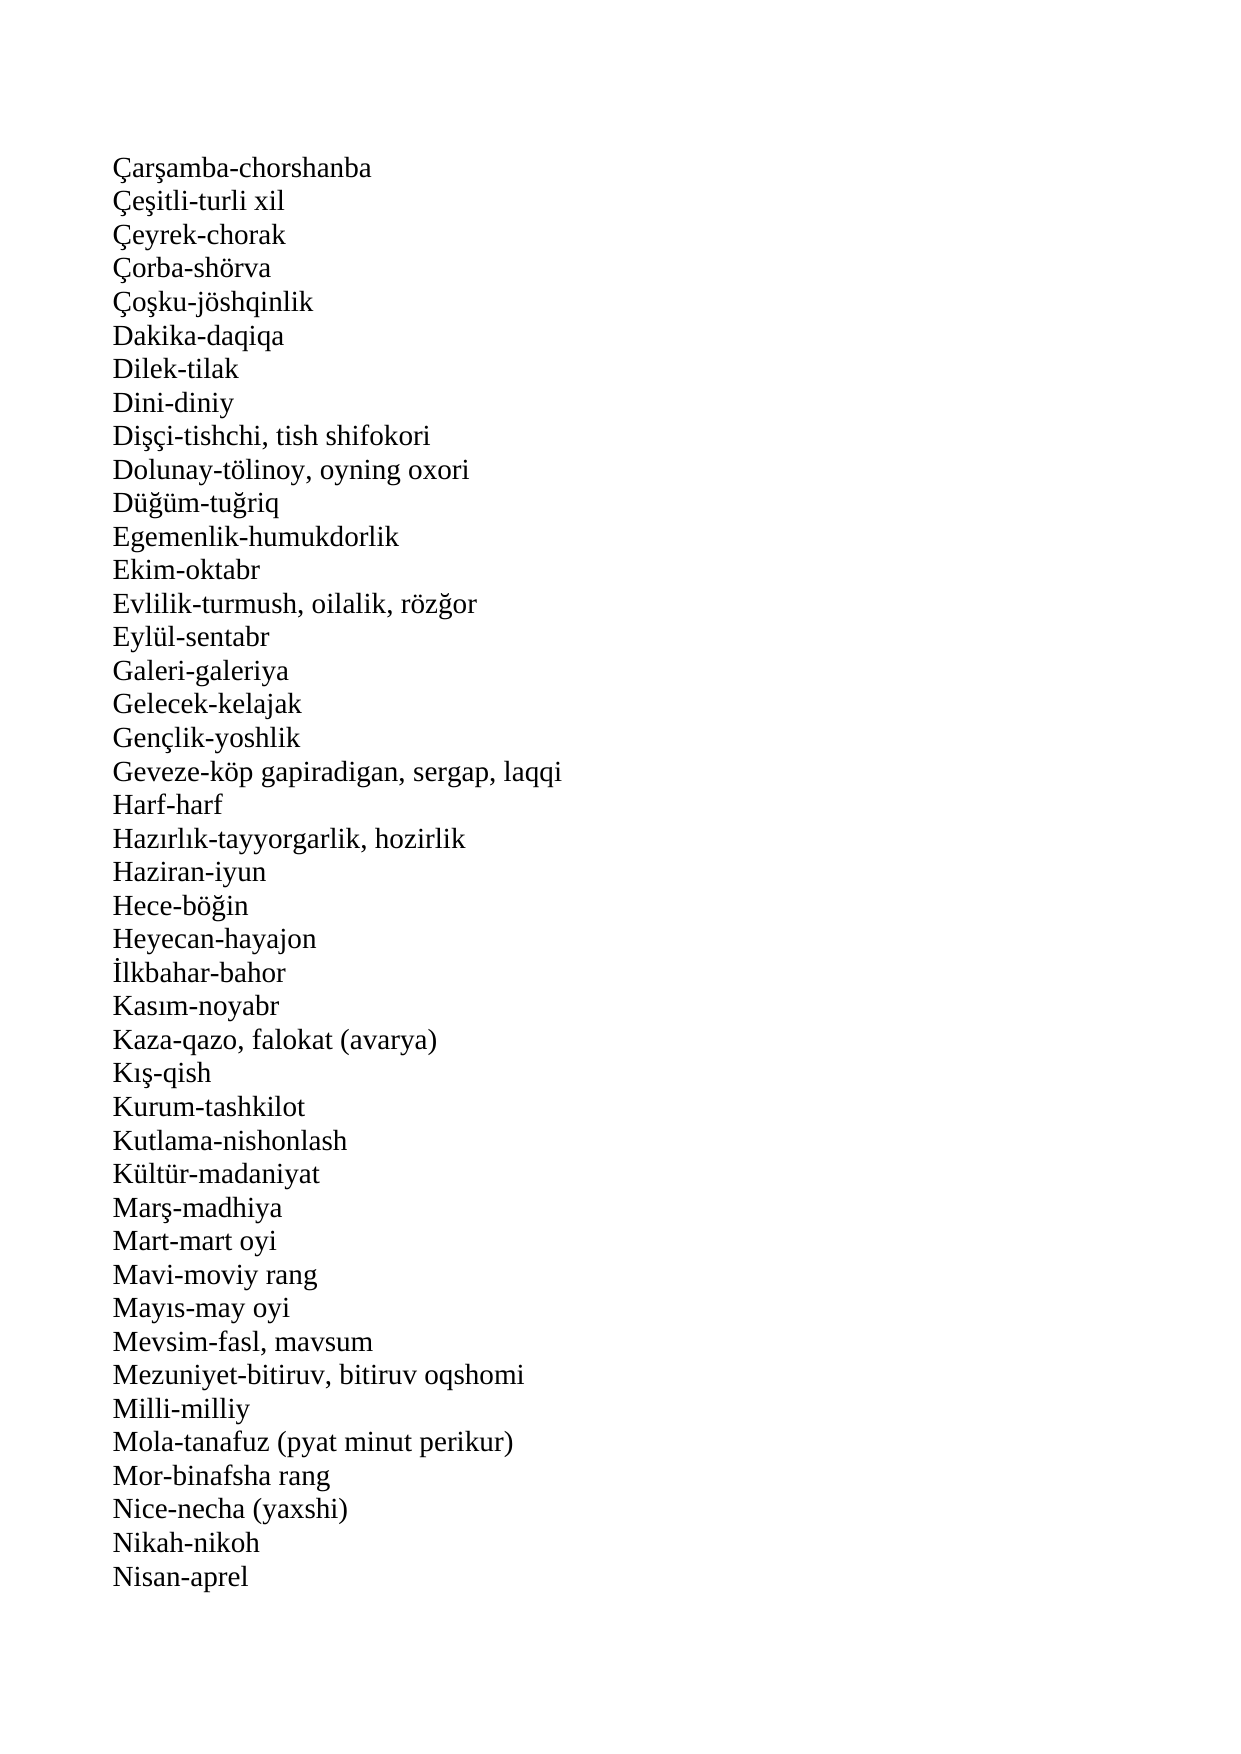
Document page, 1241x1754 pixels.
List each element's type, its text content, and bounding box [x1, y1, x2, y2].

text Galeri-galeriya [112, 653, 1128, 687]
text Harf-harf [112, 787, 1128, 821]
text Gelecek-kelajak [112, 687, 1128, 720]
text Nisan-aprel [112, 1559, 1128, 1592]
text İlkbahar-bahor [112, 955, 1128, 988]
text Milli-milliy [112, 1391, 1128, 1424]
text Mor-binafsha rang [112, 1458, 1128, 1492]
text Evlilik-turmush, oilalik, rözğor [112, 586, 1128, 619]
text Nice-necha (yaxshi) [112, 1492, 1128, 1525]
text Kış-qish [112, 1056, 1128, 1089]
text Mart-mart oyi [112, 1223, 1128, 1257]
text Çarşamba-chorshanba [112, 150, 1128, 183]
text Dini-diniy [112, 385, 1128, 418]
text Kutlama-nishonlash [112, 1123, 1128, 1156]
text Mezuniyet-bitiruv, bitiruv oqshomi [112, 1357, 1128, 1391]
text Dişçi-tishchi, tish shifokori [112, 418, 1128, 452]
text Kültür-madaniyat [112, 1156, 1128, 1190]
text Mayıs-may oyi [112, 1290, 1128, 1324]
text Kasım-noyabr [112, 988, 1128, 1022]
text Dakika-daqiqa [112, 318, 1128, 351]
text Egemenlik-humukdorlik [112, 519, 1128, 552]
text Geveze-köp gapiradigan, sergap, laqqi [112, 754, 1128, 787]
text Mevsim-fasl, mavsum [112, 1324, 1128, 1357]
text Mola-tanafuz (pyat minut perikur) [112, 1424, 1128, 1458]
text Çeyrek-chorak [112, 217, 1128, 251]
text Haziran-iyun [112, 854, 1128, 888]
text Çoşku-jöshqinlik [112, 284, 1128, 318]
text Düğüm-tuğriq [112, 485, 1128, 519]
text Çeşitli-turli xil [112, 183, 1128, 217]
text Hazırlık-tayyorgarlik, hozirlik [112, 821, 1128, 854]
text Mavi-moviy rang [112, 1257, 1128, 1290]
text Marş-madhiya [112, 1190, 1128, 1223]
text Eylül-sentabr [112, 619, 1128, 653]
text Dilek-tilak [112, 351, 1128, 385]
text Nikah-nikoh [112, 1525, 1128, 1559]
text Kurum-tashkilot [112, 1089, 1128, 1123]
text Heyecan-hayajon [112, 921, 1128, 955]
text Gençlik-yoshlik [112, 720, 1128, 754]
text Hece-böğin [112, 888, 1128, 921]
text Ekim-oktabr [112, 552, 1128, 586]
text Kaza-qazo, falokat (avarya) [112, 1022, 1128, 1056]
text Dolunay-tölinoy, oyning oxori [112, 452, 1128, 485]
text Çorba-shörva [112, 251, 1128, 284]
